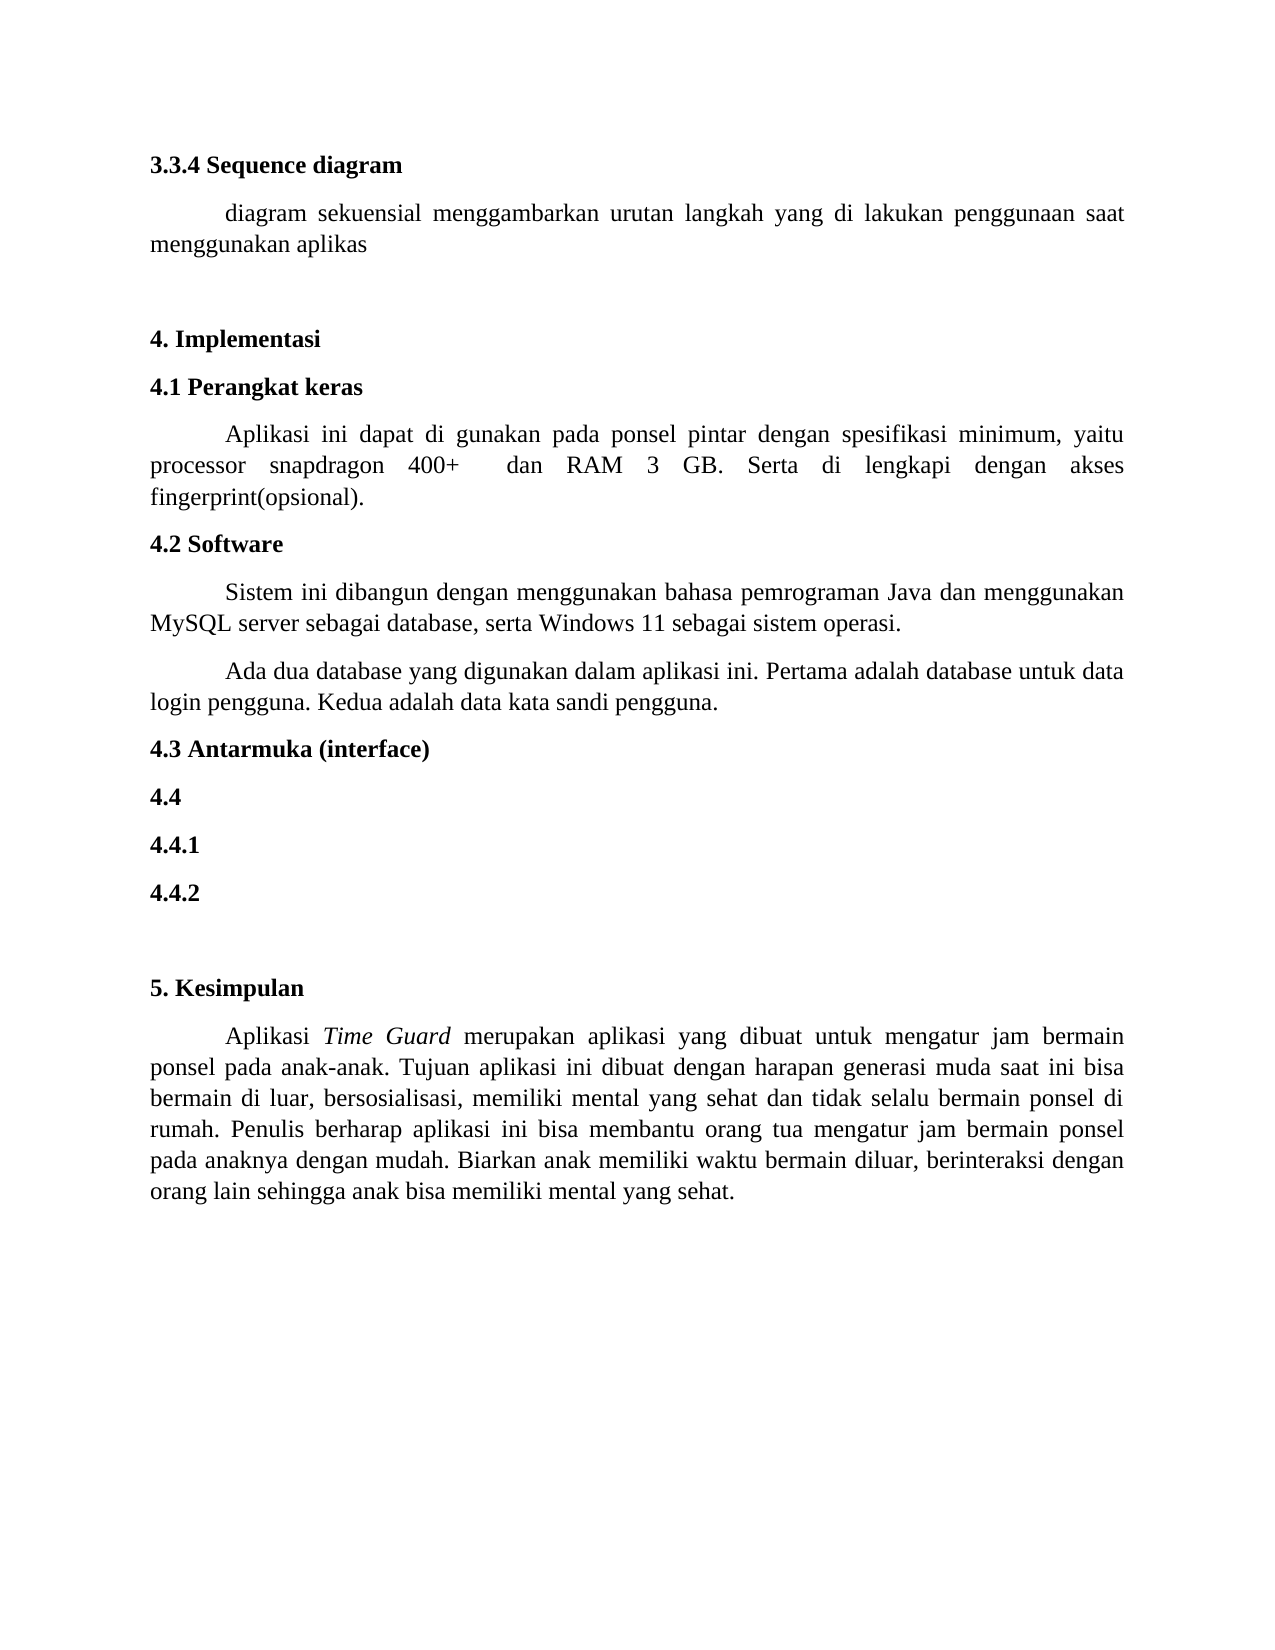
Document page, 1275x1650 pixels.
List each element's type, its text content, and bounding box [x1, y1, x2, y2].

text 4.4.2 [150, 878, 1125, 906]
text 3.3.4 Sequence diagram [150, 150, 1125, 179]
text 4.3 Antarmuka (interface) [150, 734, 1125, 763]
text diagram sekuensial menggambarkan urutan langkah yang di lakukan penggunaan saat menggunakan aplikas [150, 198, 1125, 257]
text 5. Kesimpulan [150, 973, 1125, 1002]
text Aplikasi Time Guard merupakan aplikasi yang dibuat untuk mengatur jam bermain ponsel pada anak-anak. Tujuan aplikasi ini dibuat dengan harapan generasi muda saat ini bisa bermain di luar, bersosialisasi, memiliki mental yang sehat dan tidak selalu bermain ponsel di rumah. Penulis berharap aplikasi ini bisa membantu orang tua mengatur jam bermain ponsel pada anaknya dengan mudah. Biarkan anak memiliki waktu bermain diluar, berinteraksi dengan orang lain sehingga anak bisa memiliki mental yang sehat. [150, 1021, 1125, 1205]
text Ada dua database yang digunakan dalam aplikasi ini. Pertama adalah database untuk data login pengguna. Kedua adalah data kata sandi pengguna. [150, 656, 1125, 716]
text Sistem ini dibangun dengan menggunakan bahasa pemrograman Java dan menggunakan MySQL server sebagai database, serta Windows 11 sebagai sistem operasi. [150, 577, 1125, 637]
text Aplikasi ini dapat di gunakan pada ponsel pintar dengan spesifikasi minimum, yaitu processor snapdragon 400+ dan RAM 3 GB. Serta di lengkapi dengan akses fingerprint(opsional). [150, 419, 1125, 510]
text 4. Implementasi [150, 324, 1125, 353]
list 4.1 Perangkat keras [150, 372, 1125, 401]
text 4.4.1 [150, 830, 1125, 859]
text 4.4 [150, 782, 1125, 811]
text 4.2 Software [150, 529, 1125, 558]
